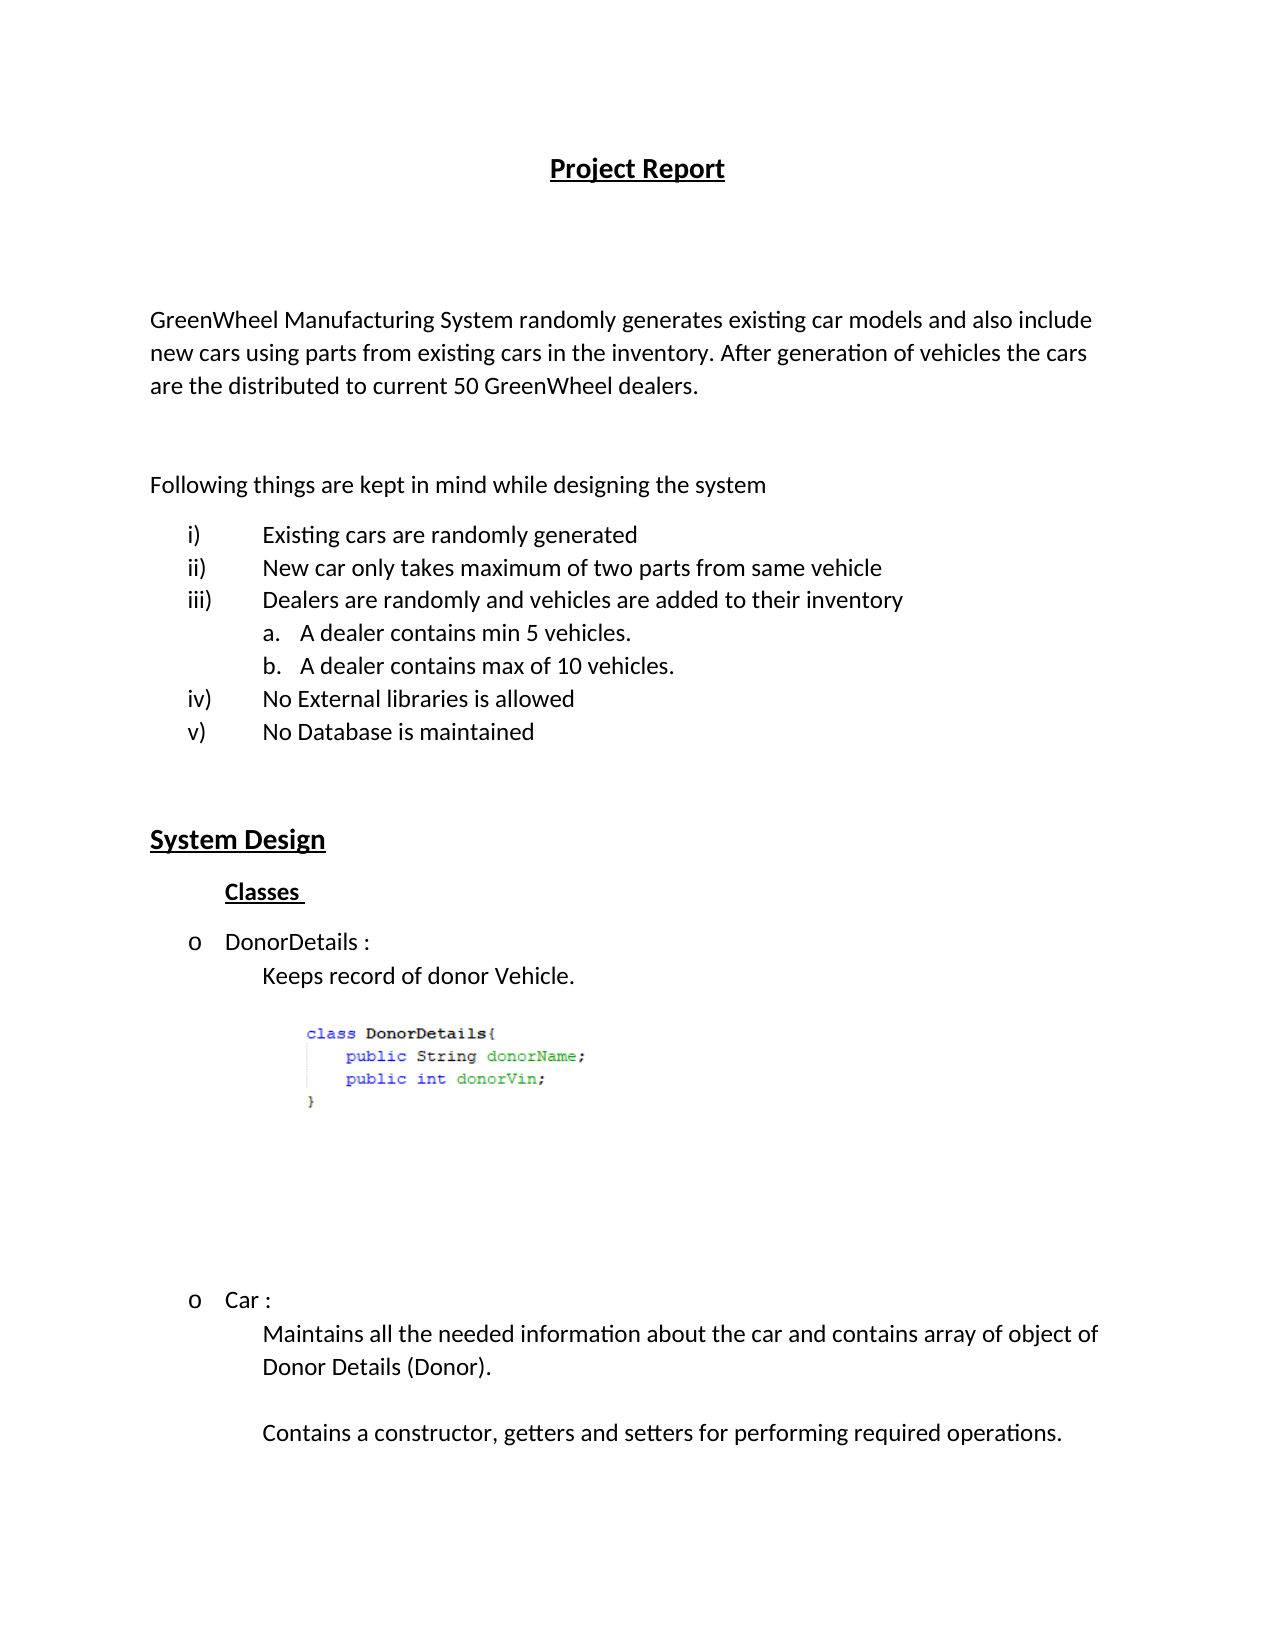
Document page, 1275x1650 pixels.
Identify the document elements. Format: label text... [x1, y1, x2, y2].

list New car only takes maximum of two parts from same vehicle [187, 552, 1125, 582]
list Contains a constructor, getters and setters for performing required operations. [225, 1417, 1125, 1447]
list Maintains all the needed information about the car and contains array of object of [225, 1318, 1125, 1349]
list No External libraries is allowed [187, 683, 1125, 714]
text GreenWheel Manufacturing System randomly generates existing car models and also include new cars using parts from existing cars in the inventory. After generation of vehicles the cars are the distributed to current 50 GreenWheel dealers. [150, 304, 1125, 401]
list Keeps record of donor Vehicle. [262, 960, 1125, 991]
text Project Report [150, 150, 1125, 186]
list Donor Details (Donor). [225, 1351, 1125, 1382]
text Following things are kept in mind while designing the system [150, 469, 1125, 500]
list A dealer contains max of 10 vehicles. [262, 651, 1125, 681]
list Existing cars are randomly generated [187, 519, 1125, 549]
list Car : [187, 1284, 1125, 1316]
list Dealers are randomly and vehicles are added to their inventory [187, 585, 1125, 615]
list No Database is maintained [187, 716, 1125, 747]
text System Design [150, 821, 1125, 857]
list DonorDetails : [187, 926, 1125, 958]
text Classes [150, 876, 1125, 907]
picture [300, 1026, 611, 1119]
list A dealer contains min 5 vehicles. [262, 618, 1125, 648]
